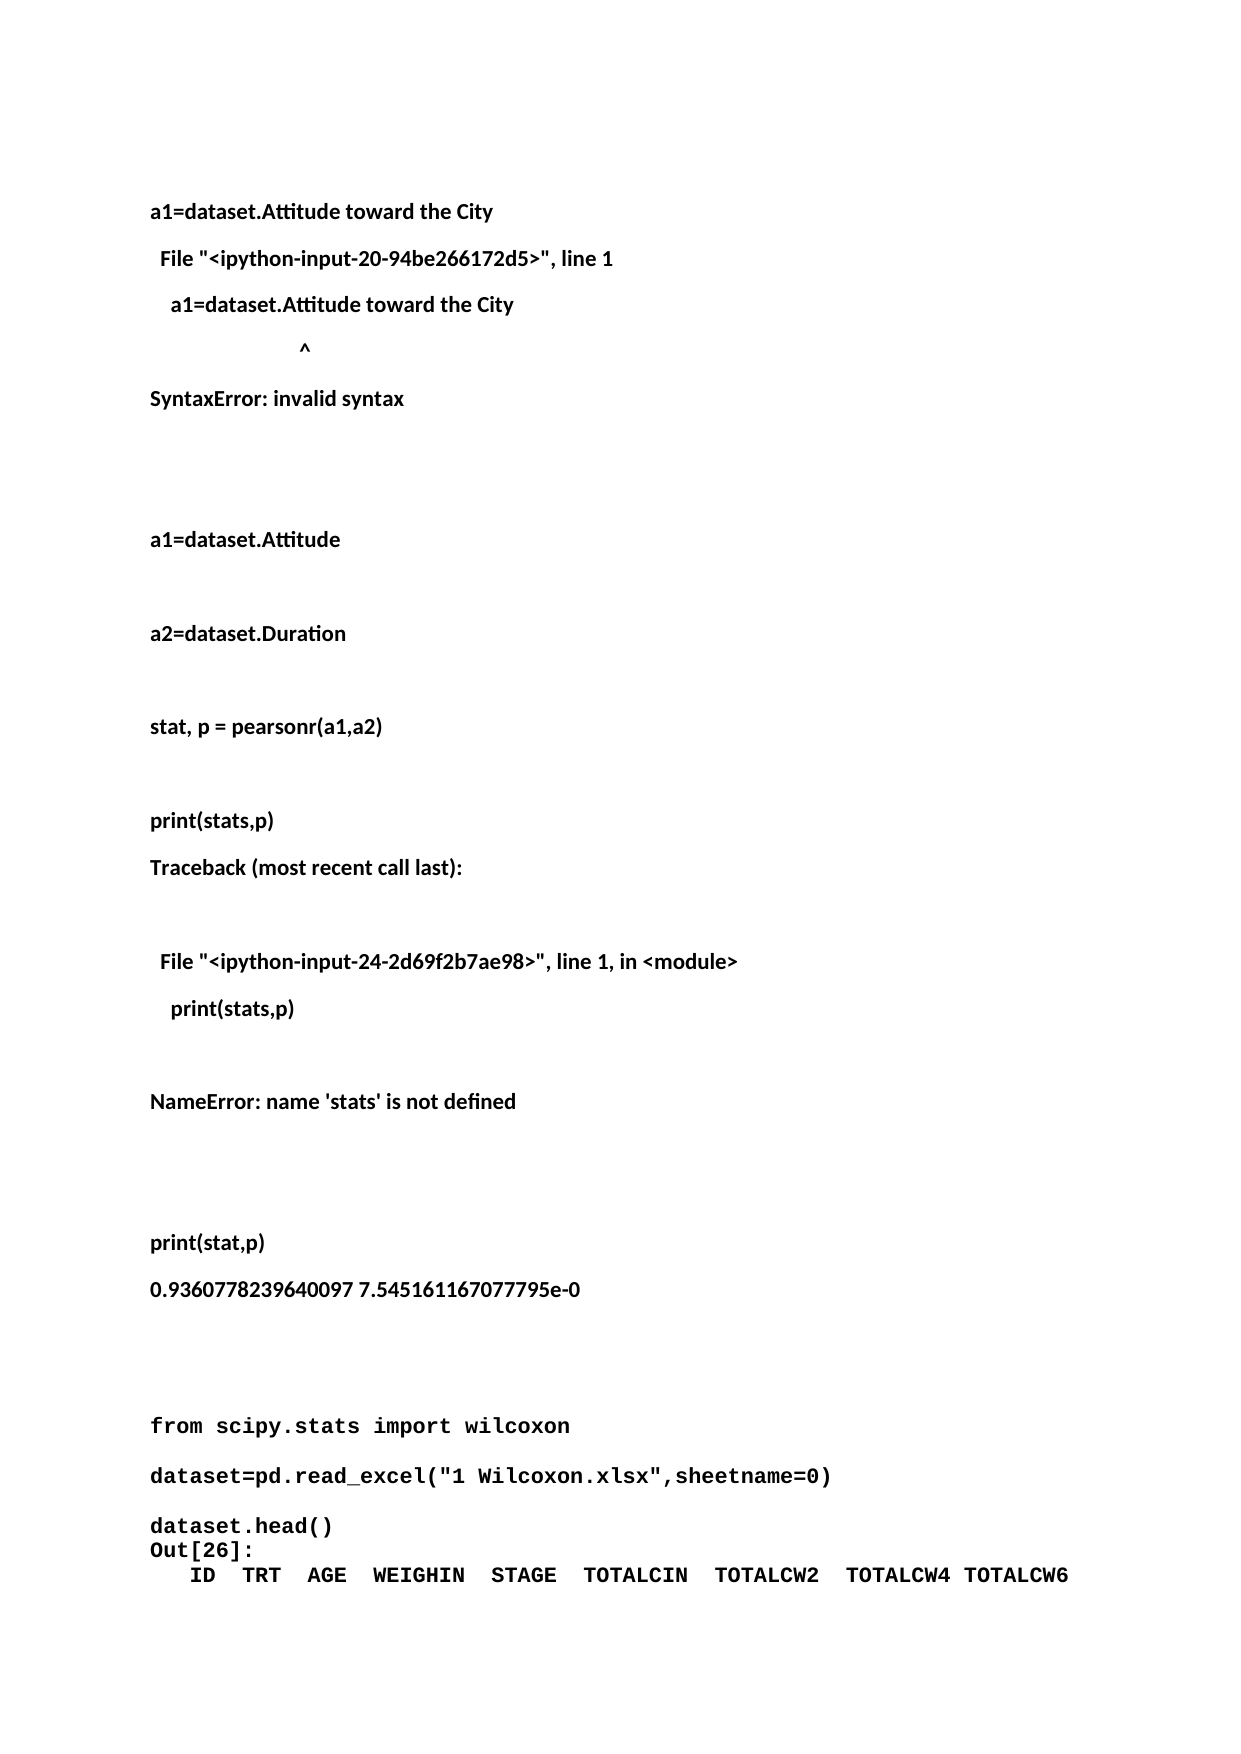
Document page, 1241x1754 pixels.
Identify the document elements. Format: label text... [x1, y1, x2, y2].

text 0.9360778239640097 7.545161167077795e-0 [150, 1275, 1090, 1303]
text a1=dataset.Attitude toward the City [150, 291, 1090, 319]
text print(stats,p) [150, 806, 1090, 834]
text dataset=pd.read_excel("1 Wilcoxon.xlsx",sheetname=0) [150, 1465, 1090, 1490]
text Out[26]: [150, 1539, 1090, 1564]
text ^ [150, 337, 1090, 366]
text Traceback (most recent call last): [150, 853, 1090, 881]
text stat, p = pearsonr(a1,a2) [150, 712, 1090, 741]
text a1=dataset.Attitude toward the City [150, 197, 1090, 225]
text dataset.head() [150, 1515, 1090, 1539]
text SyntaxError: invalid syntax [150, 384, 1090, 412]
text print(stat,p) [150, 1228, 1090, 1256]
text from scipy.stats import wilcoxon [150, 1416, 1090, 1440]
text NameError: name 'stats' is not defined [150, 1087, 1090, 1116]
text a1=dataset.Attitude [150, 525, 1090, 553]
text File "<ipython-input-24-2d69f2b7ae98>", line 1, in <module> [150, 947, 1090, 975]
text ID TRT AGE WEIGHIN STAGE TOTALCIN TOTALCW2 TOTALCW4 TOTALCW6 [150, 1564, 1090, 1589]
text File "<ipython-input-20-94be266172d5>", line 1 [150, 244, 1090, 272]
text print(stats,p) [150, 994, 1090, 1022]
text a2=dataset.Duration [150, 619, 1090, 647]
